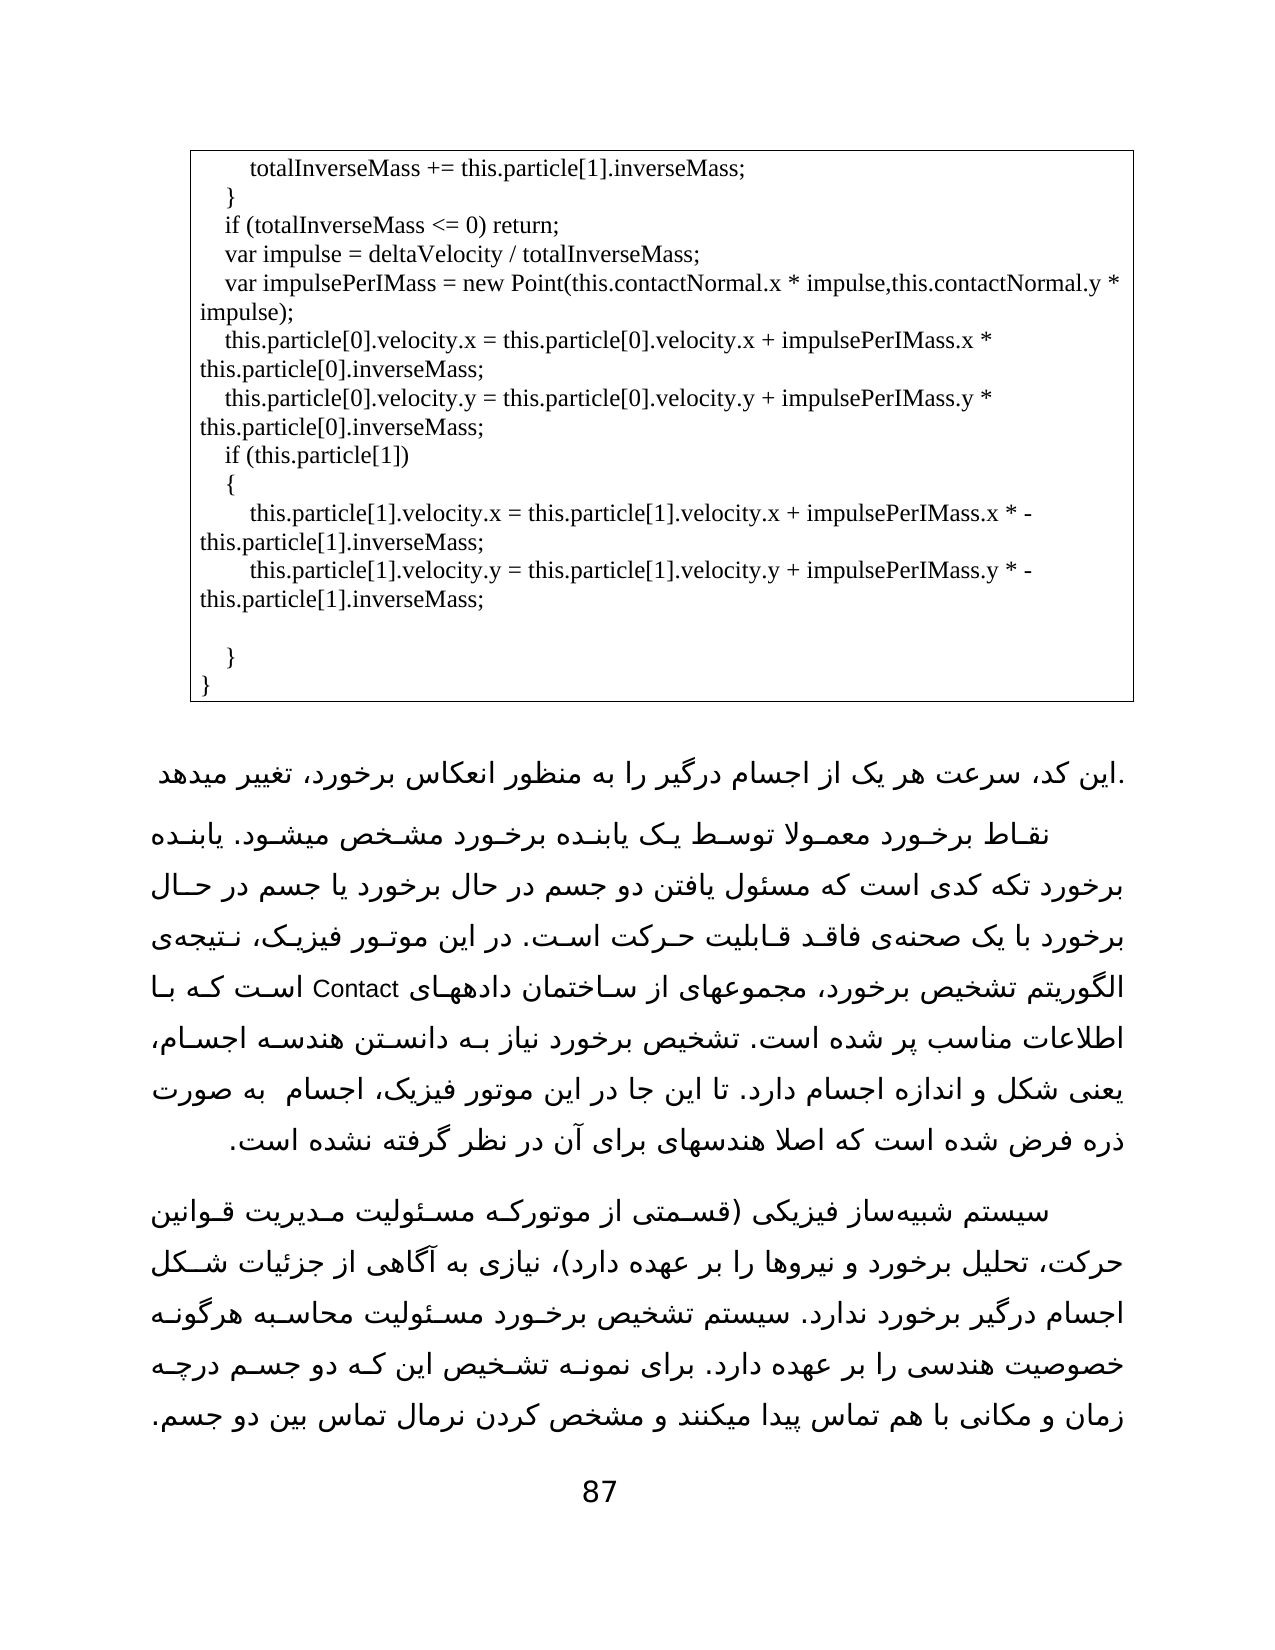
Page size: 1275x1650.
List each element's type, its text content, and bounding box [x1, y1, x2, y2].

text var impulsePerIMass = new Point(this.contactNormal.x * impulse,this.contactNormal.y * impulse); [191, 265, 1133, 322]
text { [191, 466, 1133, 495]
text } [191, 179, 1133, 207]
text نقاط برخورد معمولا توسط یک یابنده برخورد مشخص می​شود. یابنده برخورد تکه کدی است که مسئول یافتن دو جسم در حال برخورد یا جسم در حال برخورد با یک صحنه‌ی فاقد قابلیت حرکت است. در این موتور فیزیک، نتیجه‌ی الگوریتم تشخیص برخورد، مجموعه​​ای از ساختمان داده​های Contact است که با اطلاعات مناسب پر شده است. تشخیص برخورد نیاز به دانستن هندسه اجسام، یعنی شکل و اندازه اجسام دارد. تا این جا در این موتور فیزیک، اجسام به صورت ذره فرض شده است که اصلا هندسه​​ای برای آن در نظر گرفته نشده است. [150, 817, 1125, 1157]
text this.particle[0].velocity.x = this.particle[0].velocity.x + impulsePerIMass.x * this.particle[0].inverseMass; [191, 322, 1133, 380]
text this.particle[0].velocity.y = this.particle[0].velocity.y + impulsePerIMass.y * this.particle[0].inverseMass; [191, 380, 1133, 437]
text var impulse = deltaVelocity / totalInverseMass; [191, 236, 1133, 265]
text } [191, 639, 1133, 667]
text if (totalInverseMass <= 0) return; [191, 207, 1133, 236]
text totalInverseMass += this.particle[1].inverseMass; [191, 151, 1133, 179]
text this.particle[1].velocity.y = this.particle[1].velocity.y + impulsePerIMass.y * -this.particle[1].inverseMass; [191, 552, 1133, 613]
text سیستم شبیه‌ساز فیزیکی (قسمتی از موتورکه مسئولیت مدیریت قوانین حرکت، تحلیل برخورد و نیروها را بر عهده دارد)، نیازی به آگاهی از جزئیات شکل اجسام درگیر برخورد ندارد. سیستم تشخیص برخورد مسئولیت محاسبه هرگونه خصوصیت هندسی را بر عهده دارد. برای نمونه تشخیص این که دو جسم درچه زمان و مکانی با هم تماس پیدا می​کنند و مشخص کردن نرمال تماس بین دو جسم. [150, 1195, 1125, 1432]
text } [191, 667, 1133, 701]
text this.particle[1].velocity.x = this.particle[1].velocity.x + impulsePerIMass.x * -this.particle[1].inverseMass; [191, 495, 1133, 552]
text این کد، سرعت هر یک از اجسام درگیر را به منظور انعکاس برخورد، تغییر می​دهد. [150, 756, 1125, 791]
text if (this.particle[1]) [191, 437, 1133, 466]
